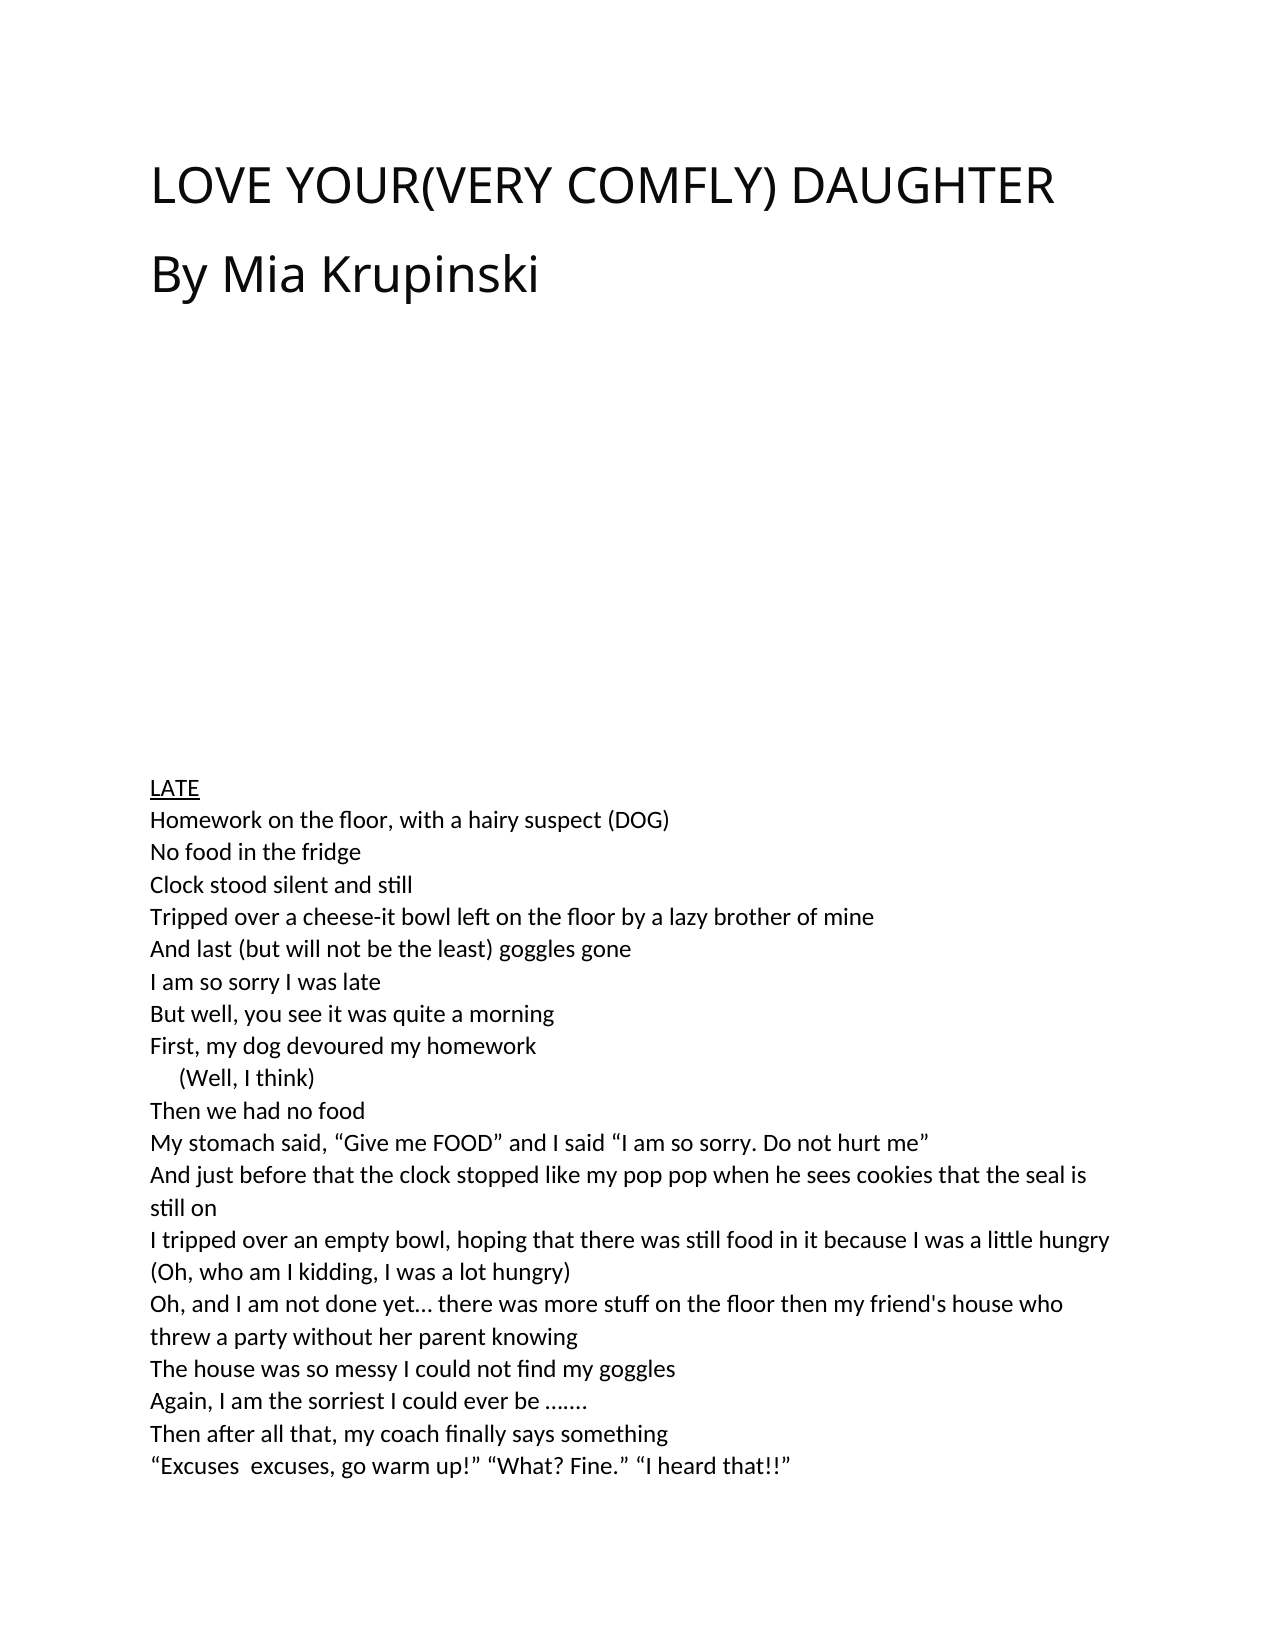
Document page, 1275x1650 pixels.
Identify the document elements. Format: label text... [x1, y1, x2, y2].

text But well, you see it was quite a morning [150, 998, 1125, 1028]
text Again, I am the sorriest I could ever be ….... [150, 1386, 1125, 1416]
text My stomach said, “Give me FOOD” and I said “I am so sorry. Do not hurt me” [150, 1127, 1125, 1158]
text Then after all that, my coach finally says something [150, 1418, 1125, 1448]
text LATE [150, 772, 1125, 802]
text Homework on the floor, with a hairy suspect (DOG) [150, 804, 1125, 835]
text I tripped over an empty bowl, hoping that there was still food in it because I was a little hungry [150, 1224, 1125, 1254]
text Tripped over a cheese-it bowl left on the floor by a lazy brother of mine [150, 901, 1125, 932]
text Oh, and I am not done yet… there was more stuff on the floor then my friend's house who threw a party without her parent knowing [150, 1289, 1125, 1351]
text First, my dog devoured my homework [150, 1030, 1125, 1061]
text (Well, I think) [150, 1063, 1125, 1093]
text The house was so messy I could not find my goggles [150, 1353, 1125, 1384]
text No food in the fridge [150, 837, 1125, 867]
text “Excuses excuses, go warm up!” “What? Fine.” “I heard that!!” [150, 1450, 1125, 1481]
text Clock stood silent and still [150, 869, 1125, 899]
text LOVE YOUR(VERY COMFLY) DAUGHTER [150, 150, 1125, 218]
text And last (but will not be the least) goggles gone [150, 933, 1125, 964]
text I am so sorry I was late [150, 966, 1125, 996]
text By Mia Krupinski [150, 239, 1125, 307]
text (Oh, who am I kidding, I was a lot hungry) [150, 1256, 1125, 1287]
text Then we had no food [150, 1095, 1125, 1125]
text And just before that the clock stopped like my pop pop when he sees cookies that the seal is still on [150, 1159, 1125, 1222]
